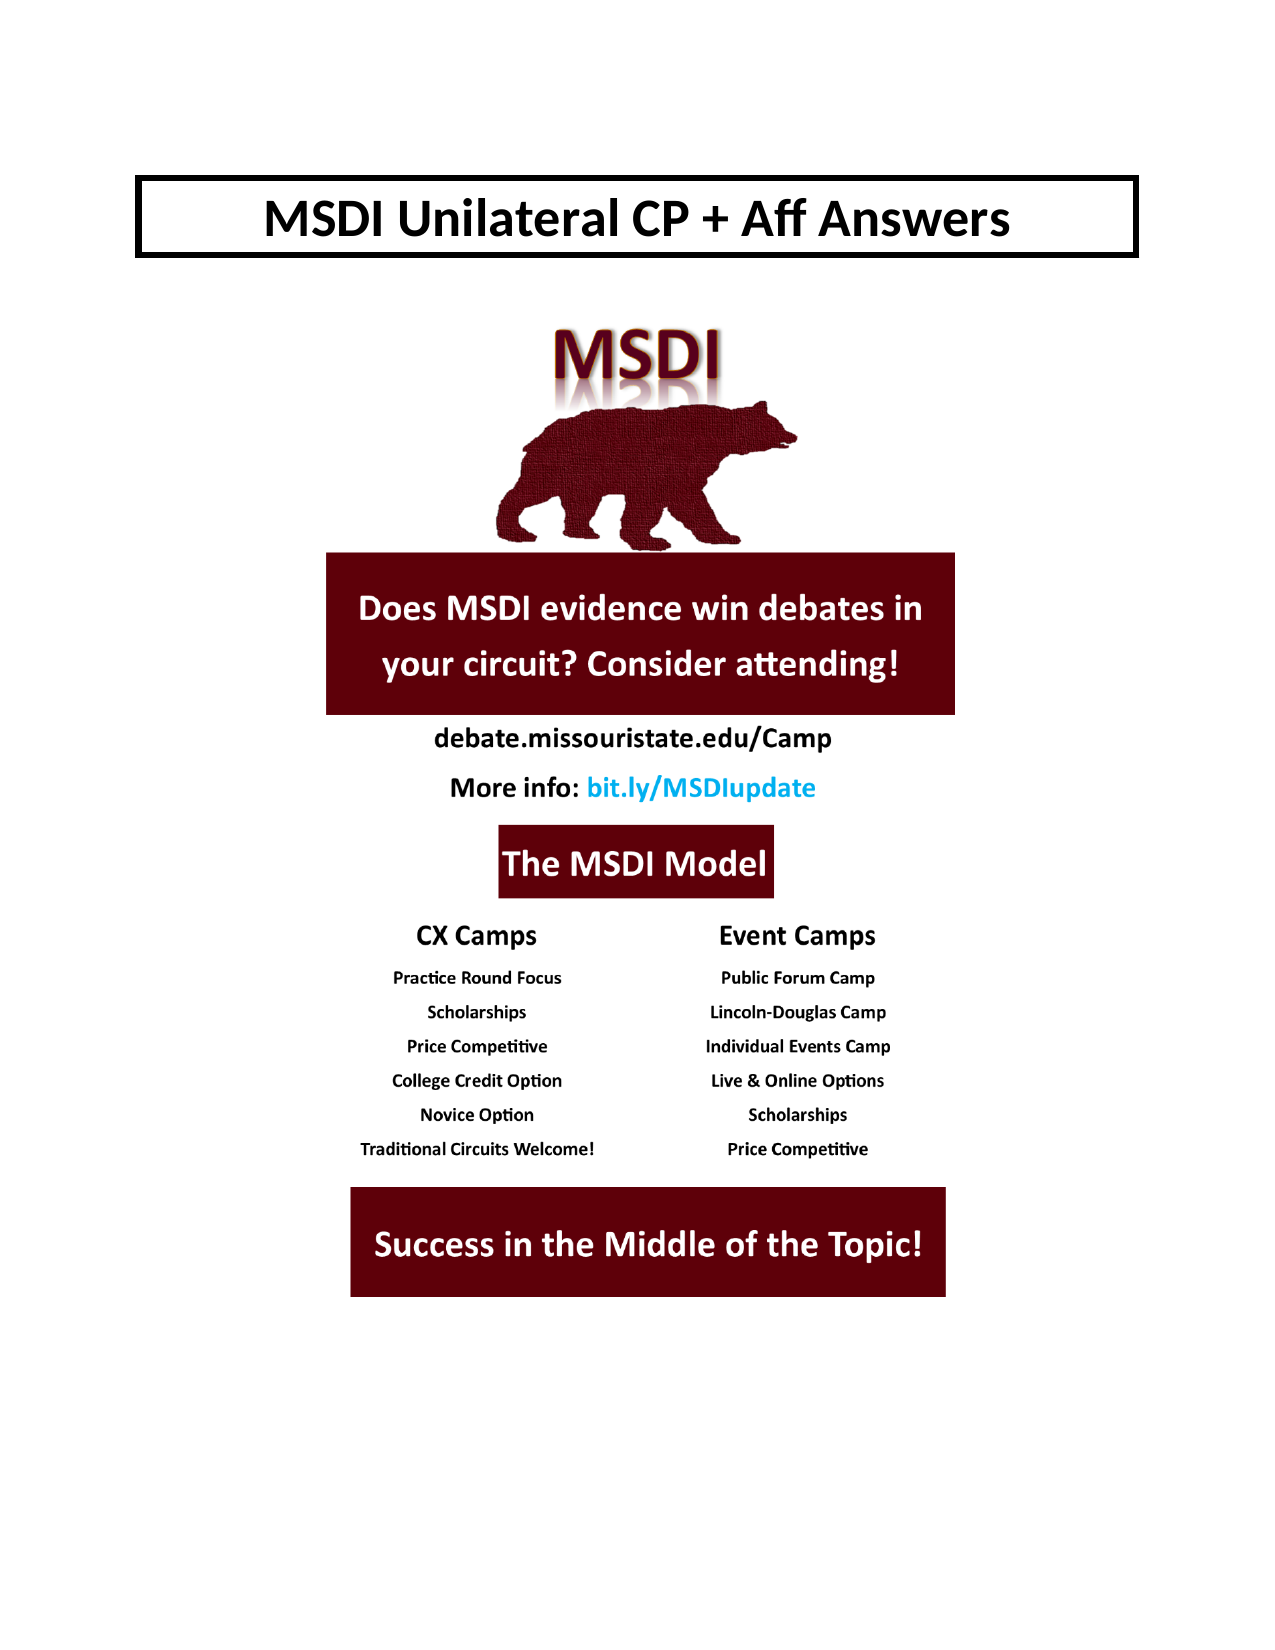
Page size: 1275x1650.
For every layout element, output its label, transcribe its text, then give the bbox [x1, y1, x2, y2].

subtitle MSDI Unilateral CP + Aff Answers [142, 181, 1133, 252]
picture [312, 263, 963, 1335]
